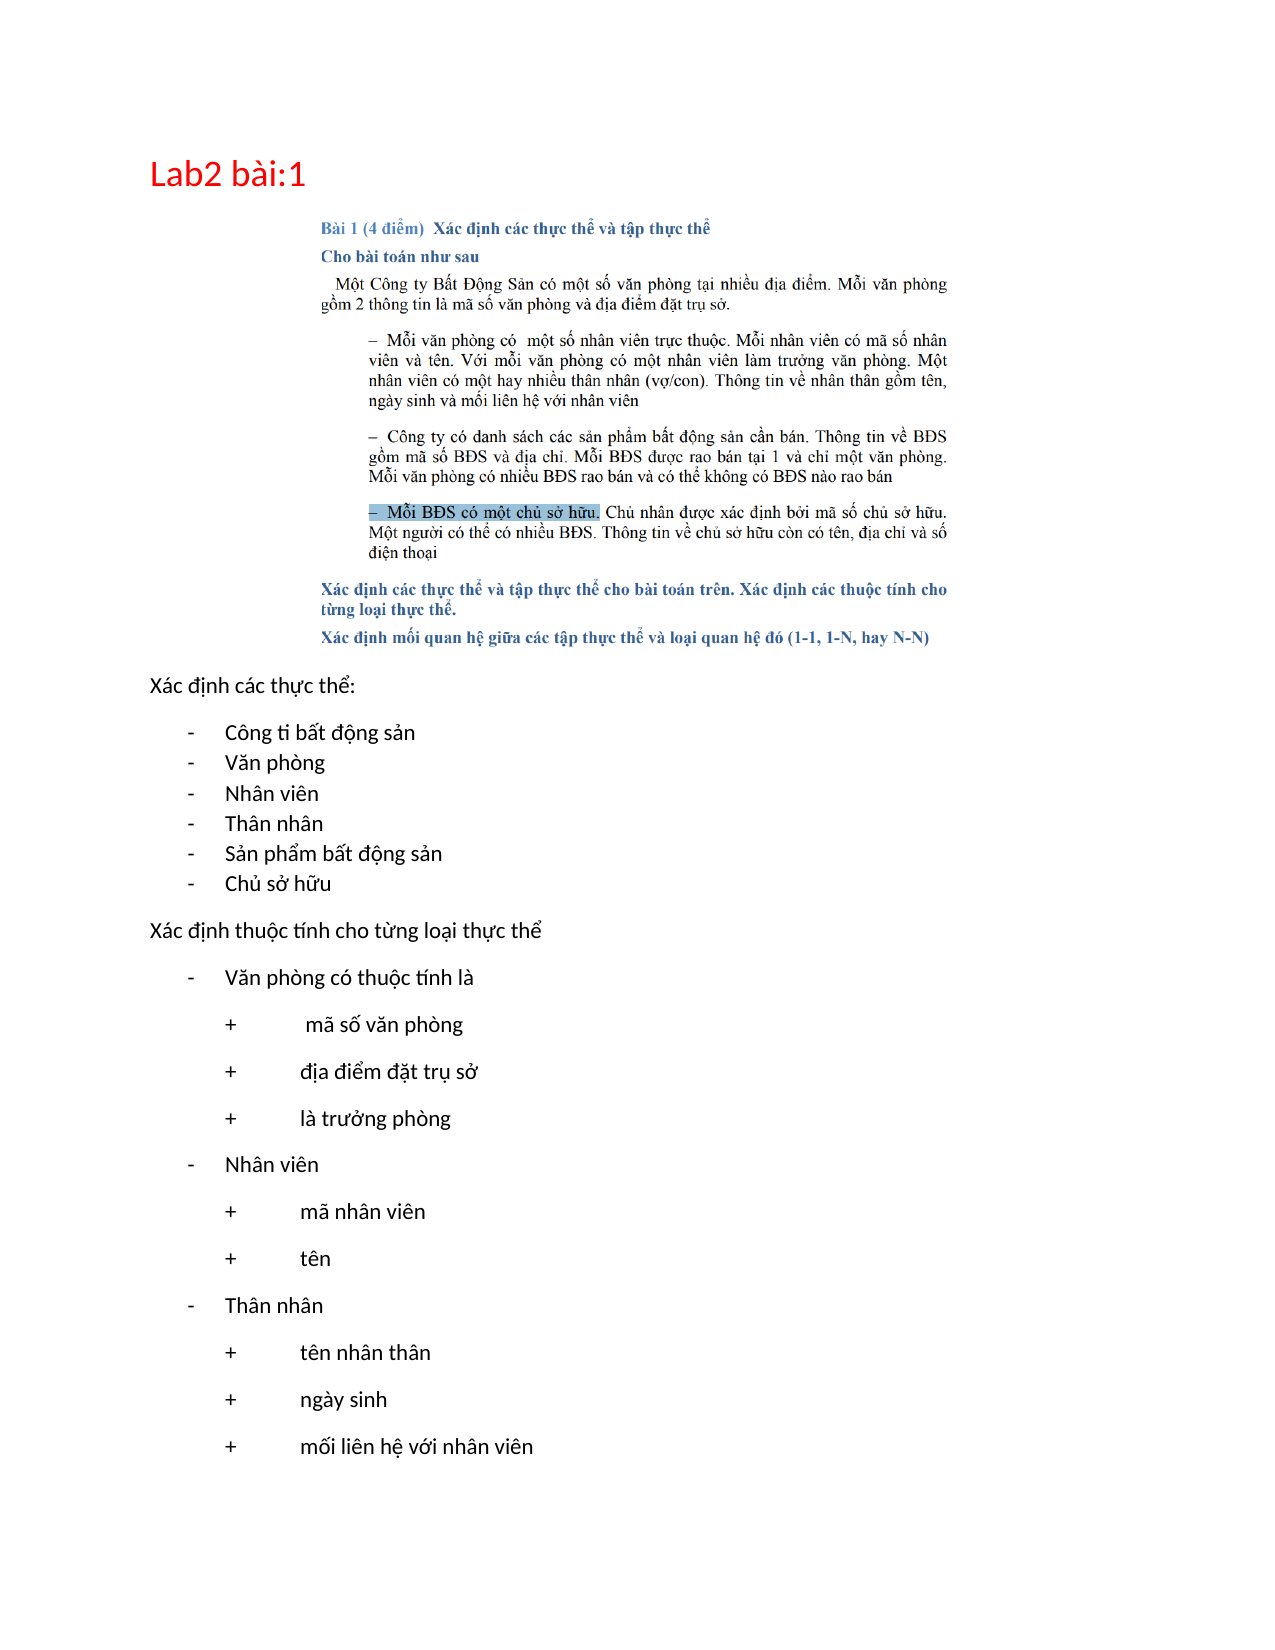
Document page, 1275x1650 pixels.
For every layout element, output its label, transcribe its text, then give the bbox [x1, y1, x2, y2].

list Văn phòng [187, 748, 1125, 777]
text + tên [187, 1244, 1125, 1272]
text + địa điểm đặt trụ sở [187, 1057, 1125, 1085]
text Lab2 bài:1 [150, 150, 1125, 196]
text + tên nhân thân [225, 1338, 1125, 1366]
list Chủ sở hữu [187, 869, 1125, 897]
text + mã nhân viên [187, 1197, 1125, 1226]
list Thân nhân [187, 1291, 1125, 1319]
list Nhân viên [187, 1151, 1125, 1179]
picture [322, 216, 953, 653]
list Thân nhân [187, 809, 1125, 837]
list Sản phẩm bất động sản [187, 839, 1125, 867]
list Công ti bất động sản [187, 718, 1125, 746]
text Xác định thuộc tính cho từng loại thực thể [150, 916, 1125, 944]
text Xác định các thực thể: [150, 671, 1125, 699]
list Văn phòng có thuộc tính là [187, 963, 1125, 991]
text + là trưởng phòng [187, 1104, 1125, 1132]
text + mối liên hệ với nhân viên [225, 1432, 1125, 1460]
text + mã số văn phòng [187, 1010, 1125, 1038]
text + ngày sinh [225, 1385, 1125, 1413]
list Nhân viên [187, 779, 1125, 807]
